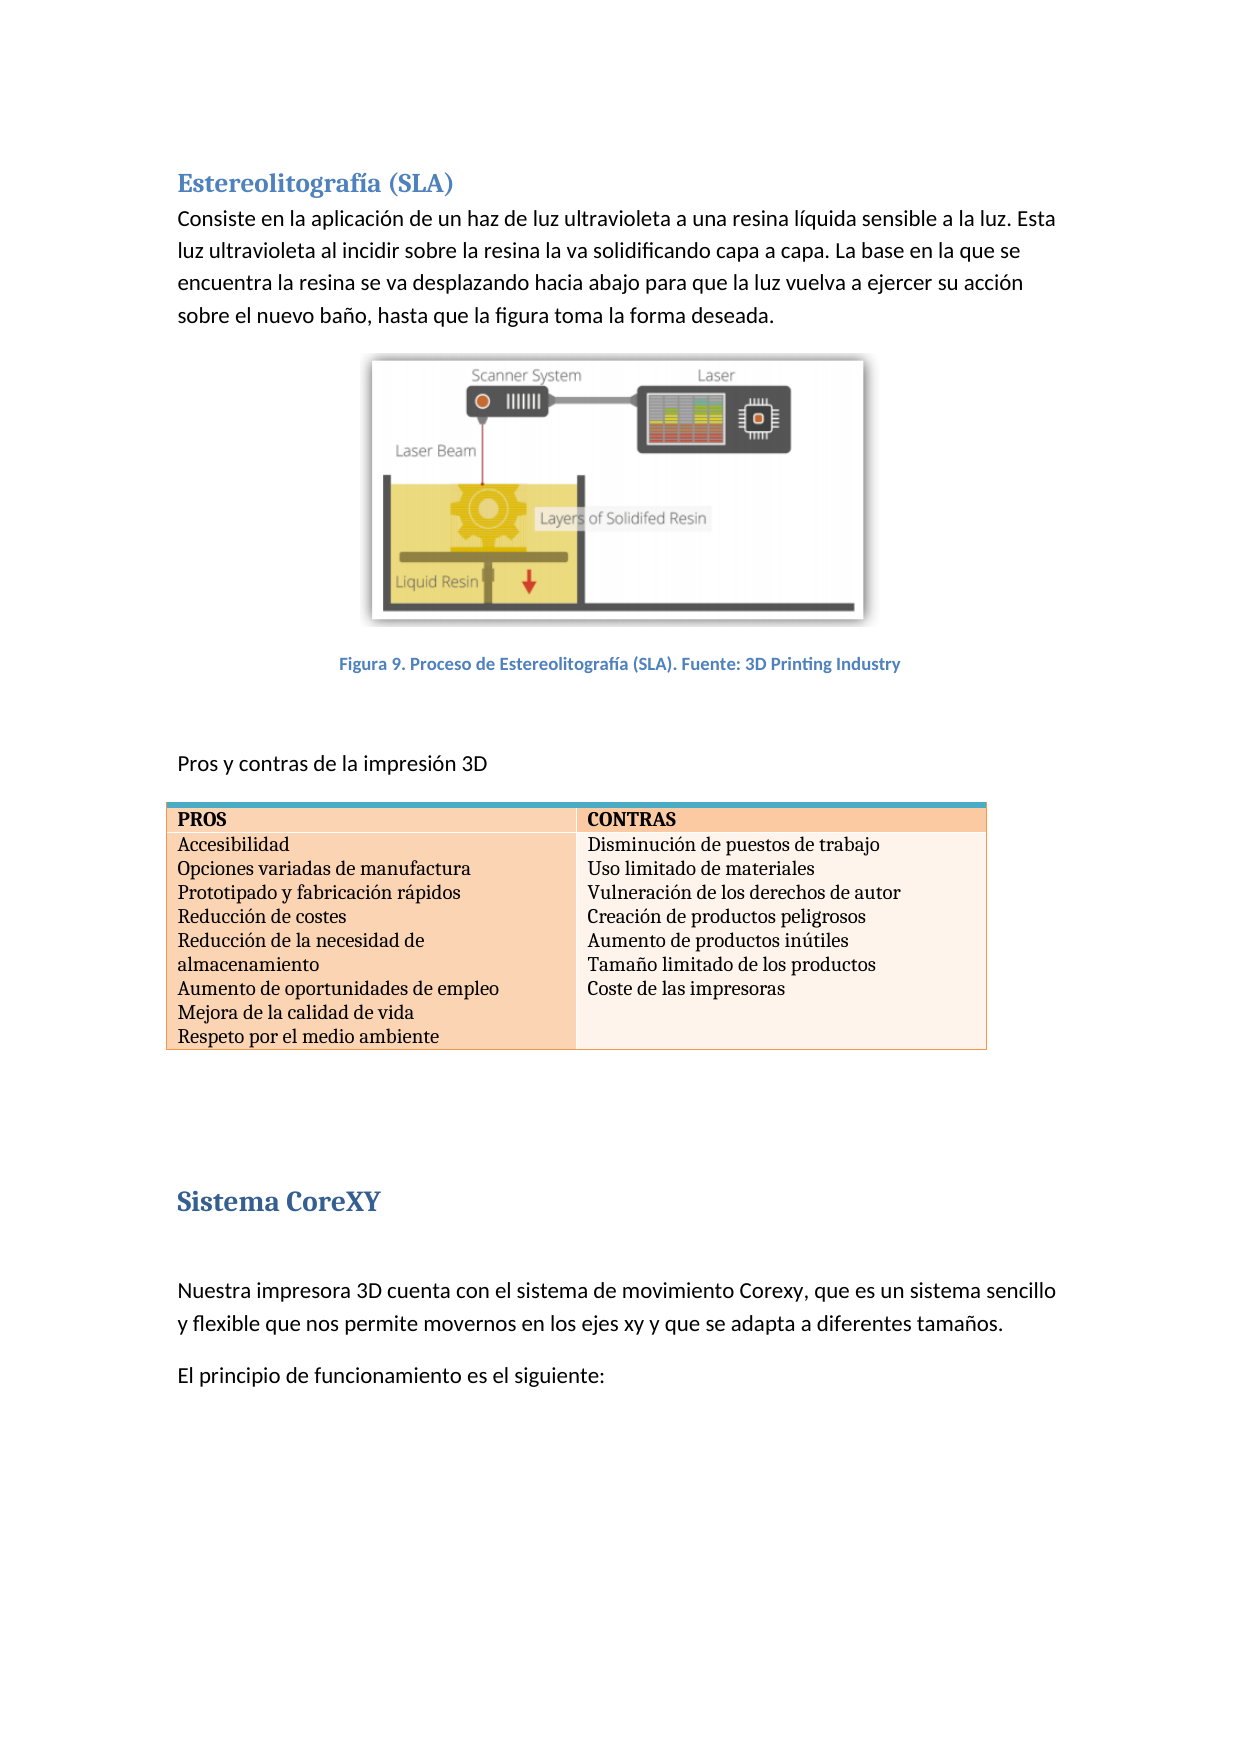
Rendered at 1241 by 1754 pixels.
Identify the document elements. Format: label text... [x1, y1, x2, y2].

table_cell Accesibilidad Opciones variadas de manufactura Prototipado y fabricación rápidos Reducción de costes Reducción de la necesidad de almacenamiento Aumento de oportunidades de empleo Mejora de la calidad de vida Respeto por el medio ambiente [167, 833, 576, 1049]
text Pros y contras de la impresión 3D [177, 749, 1063, 777]
text Nuestra impresora 3D cuenta con el sistema de movimiento Corexy, que es un sistema sencillo y flexible que nos permite movernos en los ejes xy y que se adapta a diferentes tamaños. [177, 1276, 1063, 1337]
table_header PROS [167, 808, 576, 832]
picture [360, 353, 880, 627]
subtitle Estereolitografía (SLA) [177, 168, 1063, 199]
text Consiste en la aplicación de un haz de luz ultravioleta a una resina líquida sensible a la luz. Esta luz ultravioleta al incidir sobre la resina la va solidificando capa a capa. La base en la que se encuentra la resina se va desplazando hacia abajo para que la luz vuelva a ejercer su acción sobre el nuevo baño, hasta que la figura toma la forma deseada. [177, 204, 1063, 329]
table_header CONTRAS [577, 808, 986, 832]
subtitle Sistema CoreXY [177, 1185, 1063, 1218]
text El principio de funcionamiento es el siguiente: [177, 1362, 1063, 1390]
table_cell Disminución de puestos de trabajo Uso limitado de materiales Vulneración de los derechos de autor Creación de productos peligrosos Aumento de productos inútiles Tamaño limitado de los productos Coste de las impresoras [577, 833, 986, 1049]
